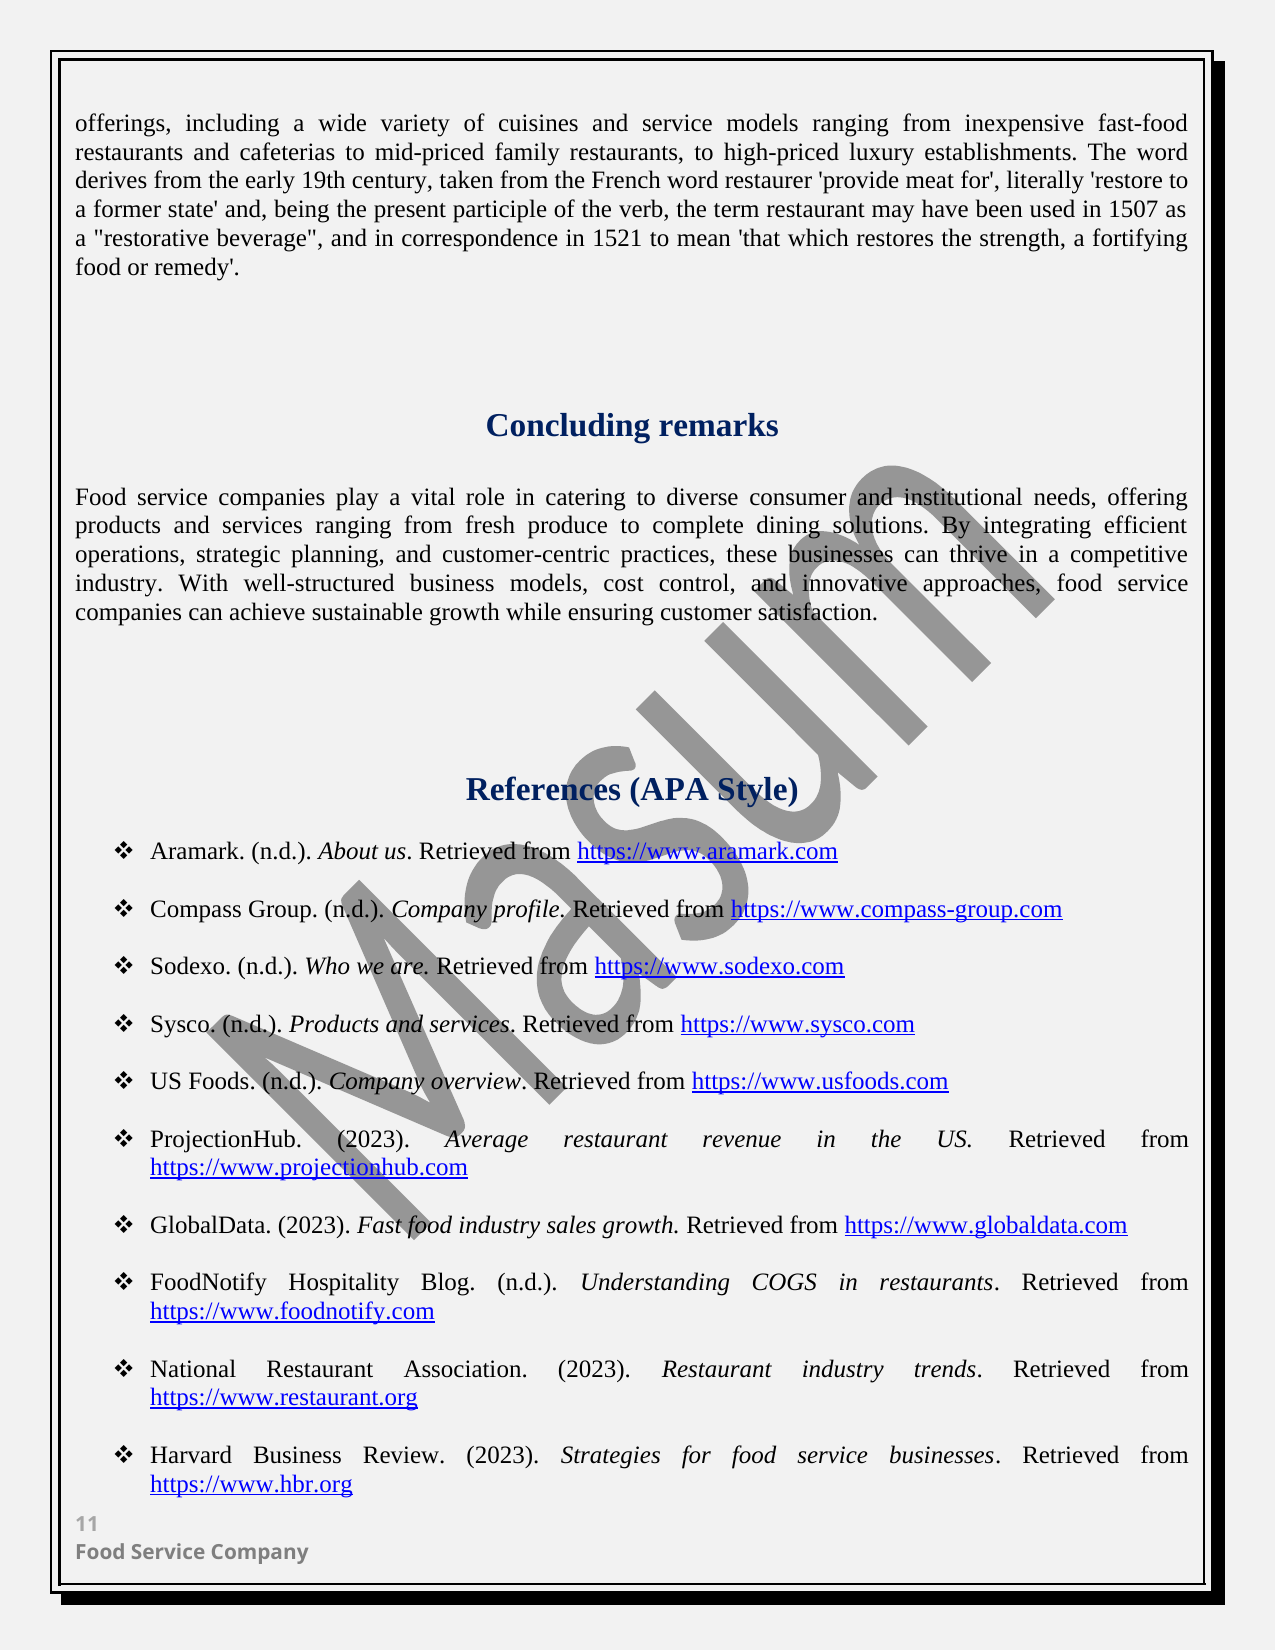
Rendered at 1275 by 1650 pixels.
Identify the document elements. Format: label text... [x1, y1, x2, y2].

list ProjectionHub. (2023). Average restaurant revenue in the US. Retrieved from https://www.projectionhub.com [112, 1124, 1189, 1181]
list Sodexo. (n.d.). Who we are. Retrieved from https://www.sodexo.com [112, 951, 1189, 980]
list Sysco. (n.d.). Products and services. Retrieved from https://www.sysco.com [112, 1009, 1189, 1037]
list Aramark. (n.d.). About us. Retrieved from https://www.aramark.com [112, 836, 1189, 865]
list US Foods. (n.d.). Company overview. Retrieved from https://www.usfoods.com [112, 1066, 1189, 1095]
list Harvard Business Review. (2023). Strategies for food service businesses. Retrieved from https://www.hbr.org [112, 1440, 1189, 1497]
list FoodNotify Hospitality Blog. (n.d.). Understanding COGS in restaurants. Retrieved from https://www.foodnotify.com [112, 1267, 1189, 1325]
list Compass Group. (n.d.). Company profile. Retrieved from https://www.compass-group.com [112, 894, 1189, 922]
text Food service companies play a vital role in catering to diverse consumer and institutional needs, offering products and services ranging from fresh produce to complete dining solutions. By integrating efficient operations, strategic planning, and customer-centric practices, these businesses can thrive in a competitive industry. With well-structured business models, cost control, and innovative approaches, food service companies can achieve sustainable growth while ensuring customer satisfaction. [75, 482, 1189, 625]
list National Restaurant Association. (2023). Restaurant industry trends. Retrieved from https://www.restaurant.org [112, 1354, 1189, 1411]
text Concluding remarks [75, 405, 1189, 443]
text References (APA Style) [75, 769, 1189, 807]
list GlobalData. (2023). Fast food industry sales growth. Retrieved from https://www.globaldata.com [112, 1210, 1189, 1239]
